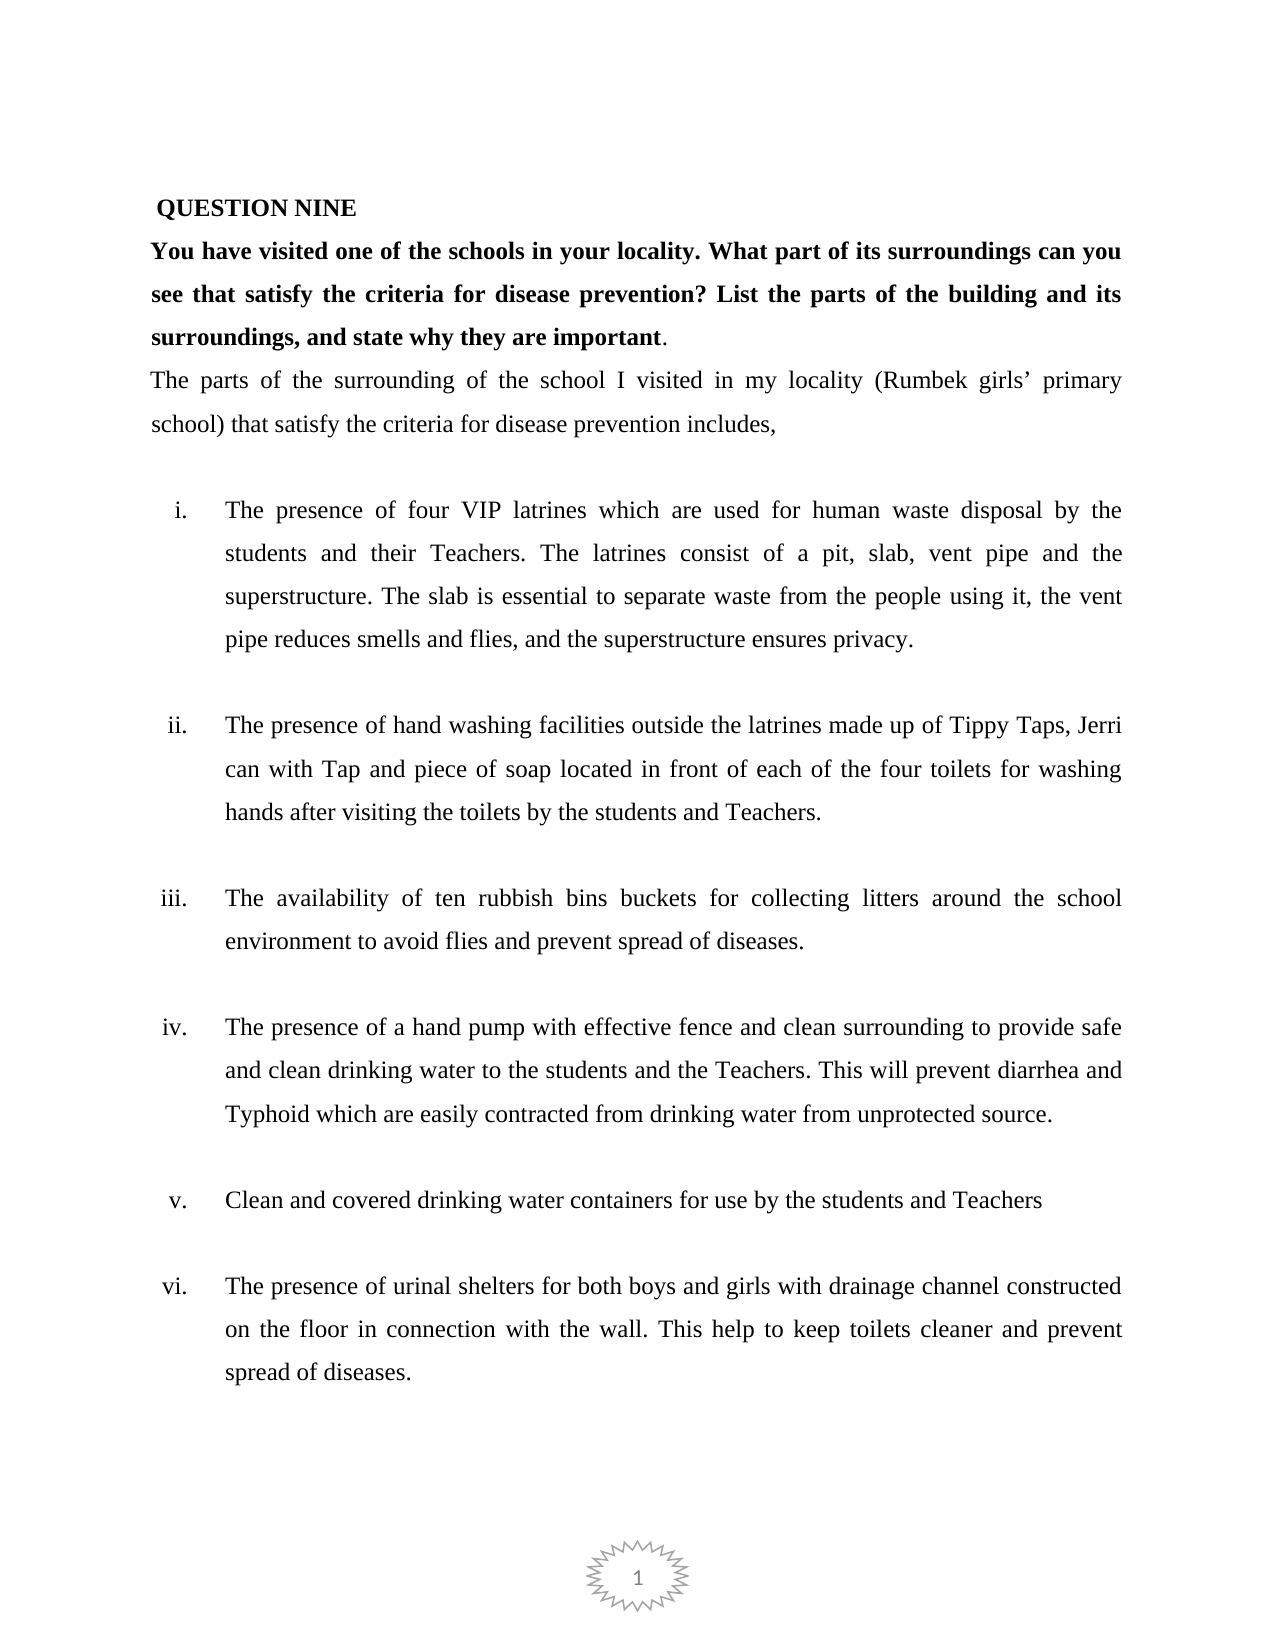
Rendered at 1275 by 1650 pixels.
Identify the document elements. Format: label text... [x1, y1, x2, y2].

text The parts of the surrounding of the school I visited in my locality (Rumbek girls’ primary school) that satisfy the criteria for disease prevention includes, [150, 366, 1123, 437]
list The presence of hand washing facilities outside the latrines made up of Tippy Taps, Jerri can with Tap and piece of soap located in front of each of the four toilets for washing hands after visiting the toilets by the students and Teachers. [187, 711, 1123, 826]
text QUESTION NINE [150, 193, 1123, 222]
picture [611, 1558, 664, 1594]
list The presence of urinal shelters for both boys and girls with drainage channel constructed on the floor in connection with the wall. This help to keep toilets cleaner and prevent spread of diseases. [187, 1271, 1123, 1386]
list The presence of four VIP latrines which are used for human waste disposal by the students and their Teachers. The latrines consist of a pit, slab, vent pipe and the superstructure. The slab is essential to separate waste from the people using it, the vent pipe reduces smells and flies, and the superstructure ensures privacy. [187, 495, 1123, 653]
list The availability of ten rubbish bins buckets for collecting litters around the school environment to avoid flies and prevent spread of diseases. [187, 883, 1123, 955]
list The presence of a hand pump with effective fence and clean surrounding to provide safe and clean drinking water to the students and the Teachers. This will prevent diarrhea and Typhoid which are easily contracted from drinking water from unprotected source. [187, 1012, 1123, 1127]
text You have visited one of the schools in your locality. What part of its surroundings can you see that satisfy the criteria for disease prevention? List the parts of the building and its surroundings, and state why they are important. [150, 236, 1123, 351]
list Clean and covered drinking water containers for use by the students and Teachers [187, 1185, 1123, 1214]
